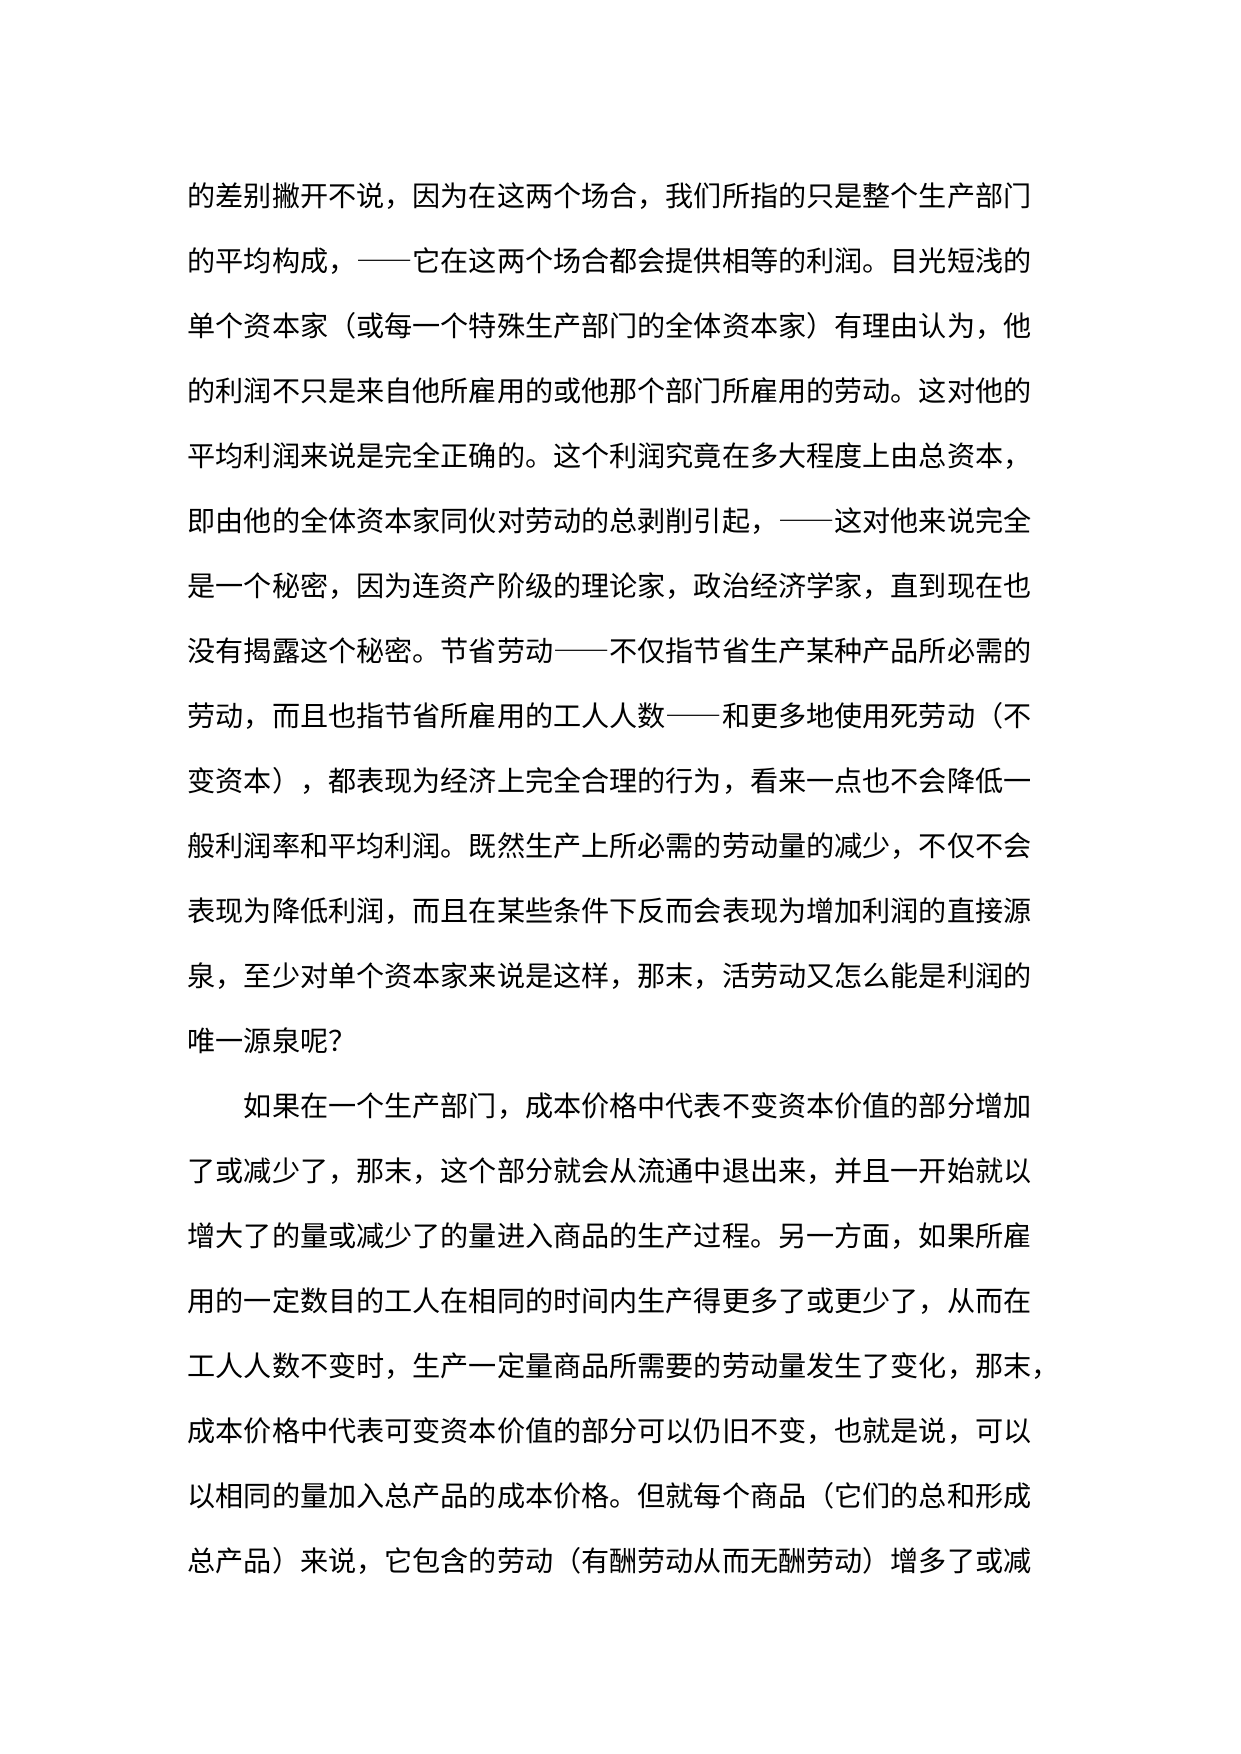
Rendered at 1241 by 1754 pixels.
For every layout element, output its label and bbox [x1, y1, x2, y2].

text [187, 162, 1053, 1592]
